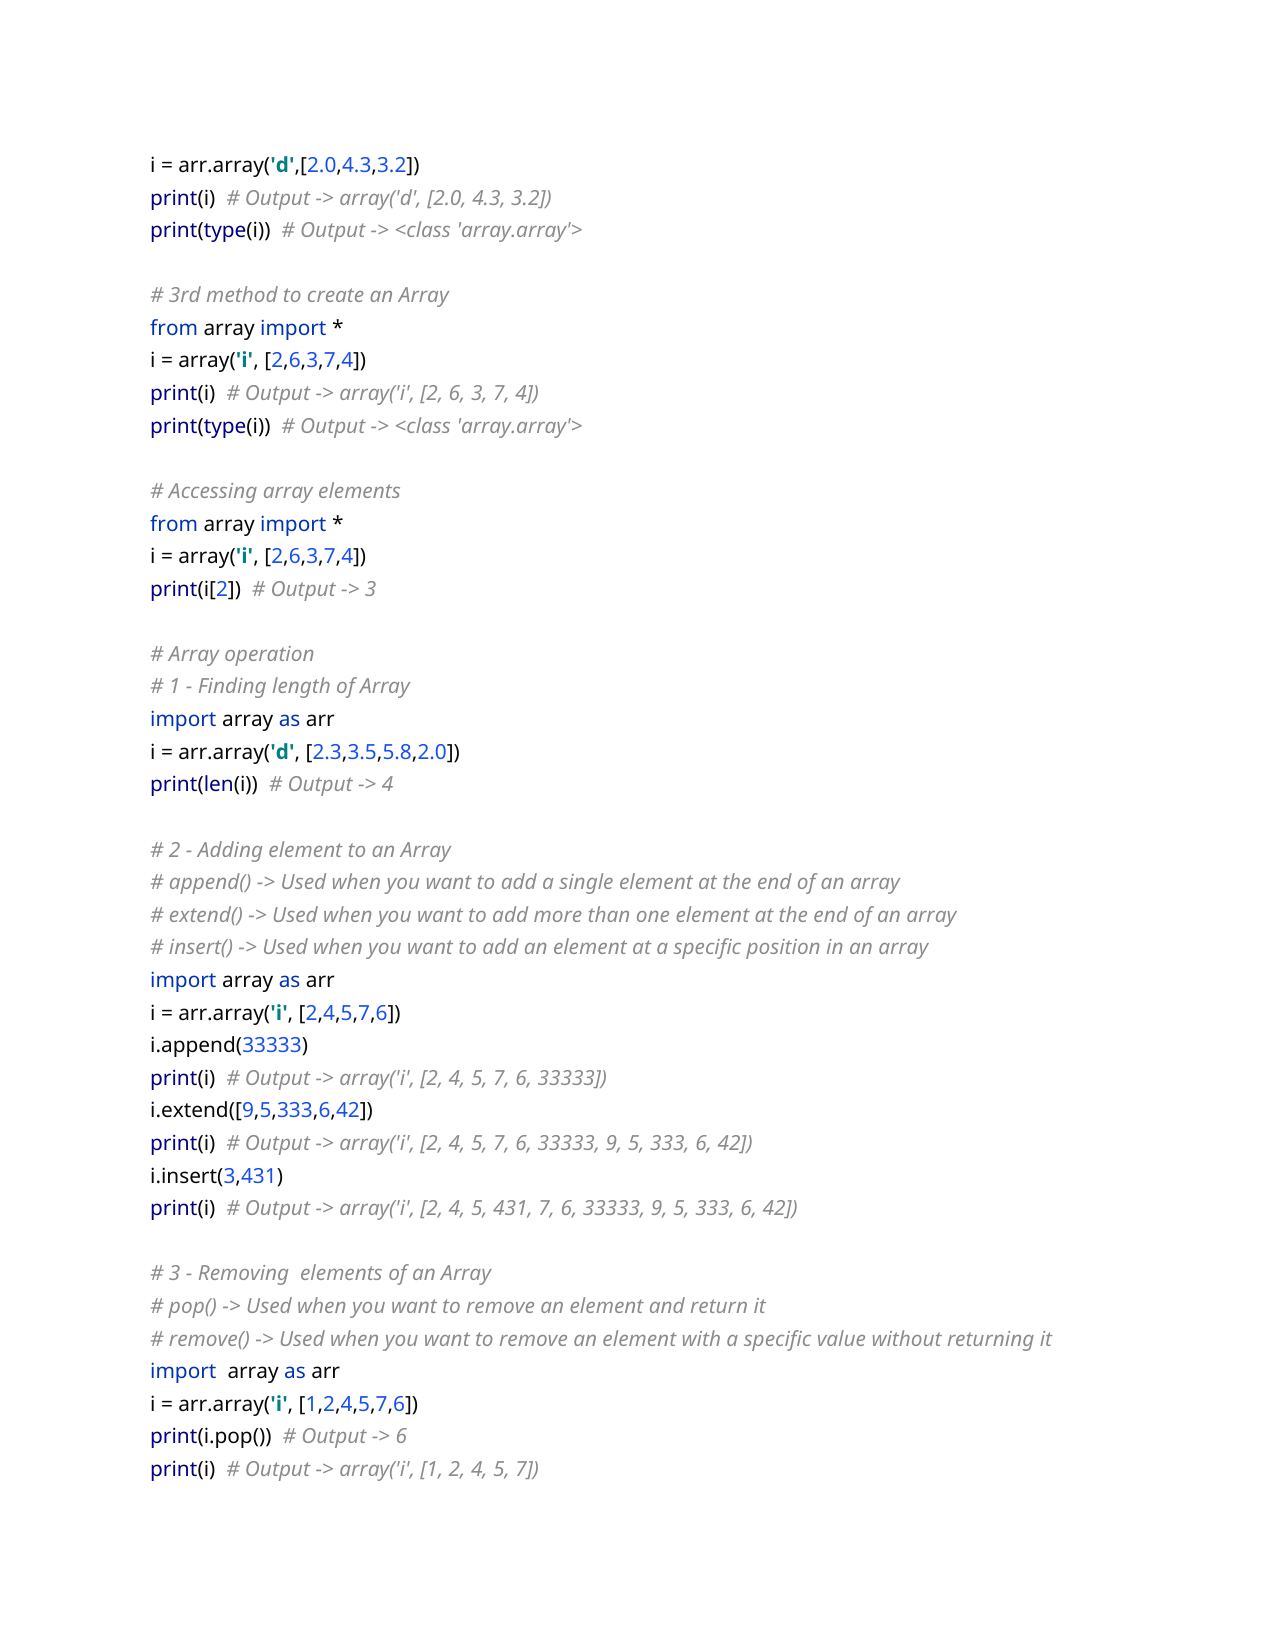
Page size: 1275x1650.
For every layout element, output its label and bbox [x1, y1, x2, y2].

text [150, 150, 1125, 1483]
